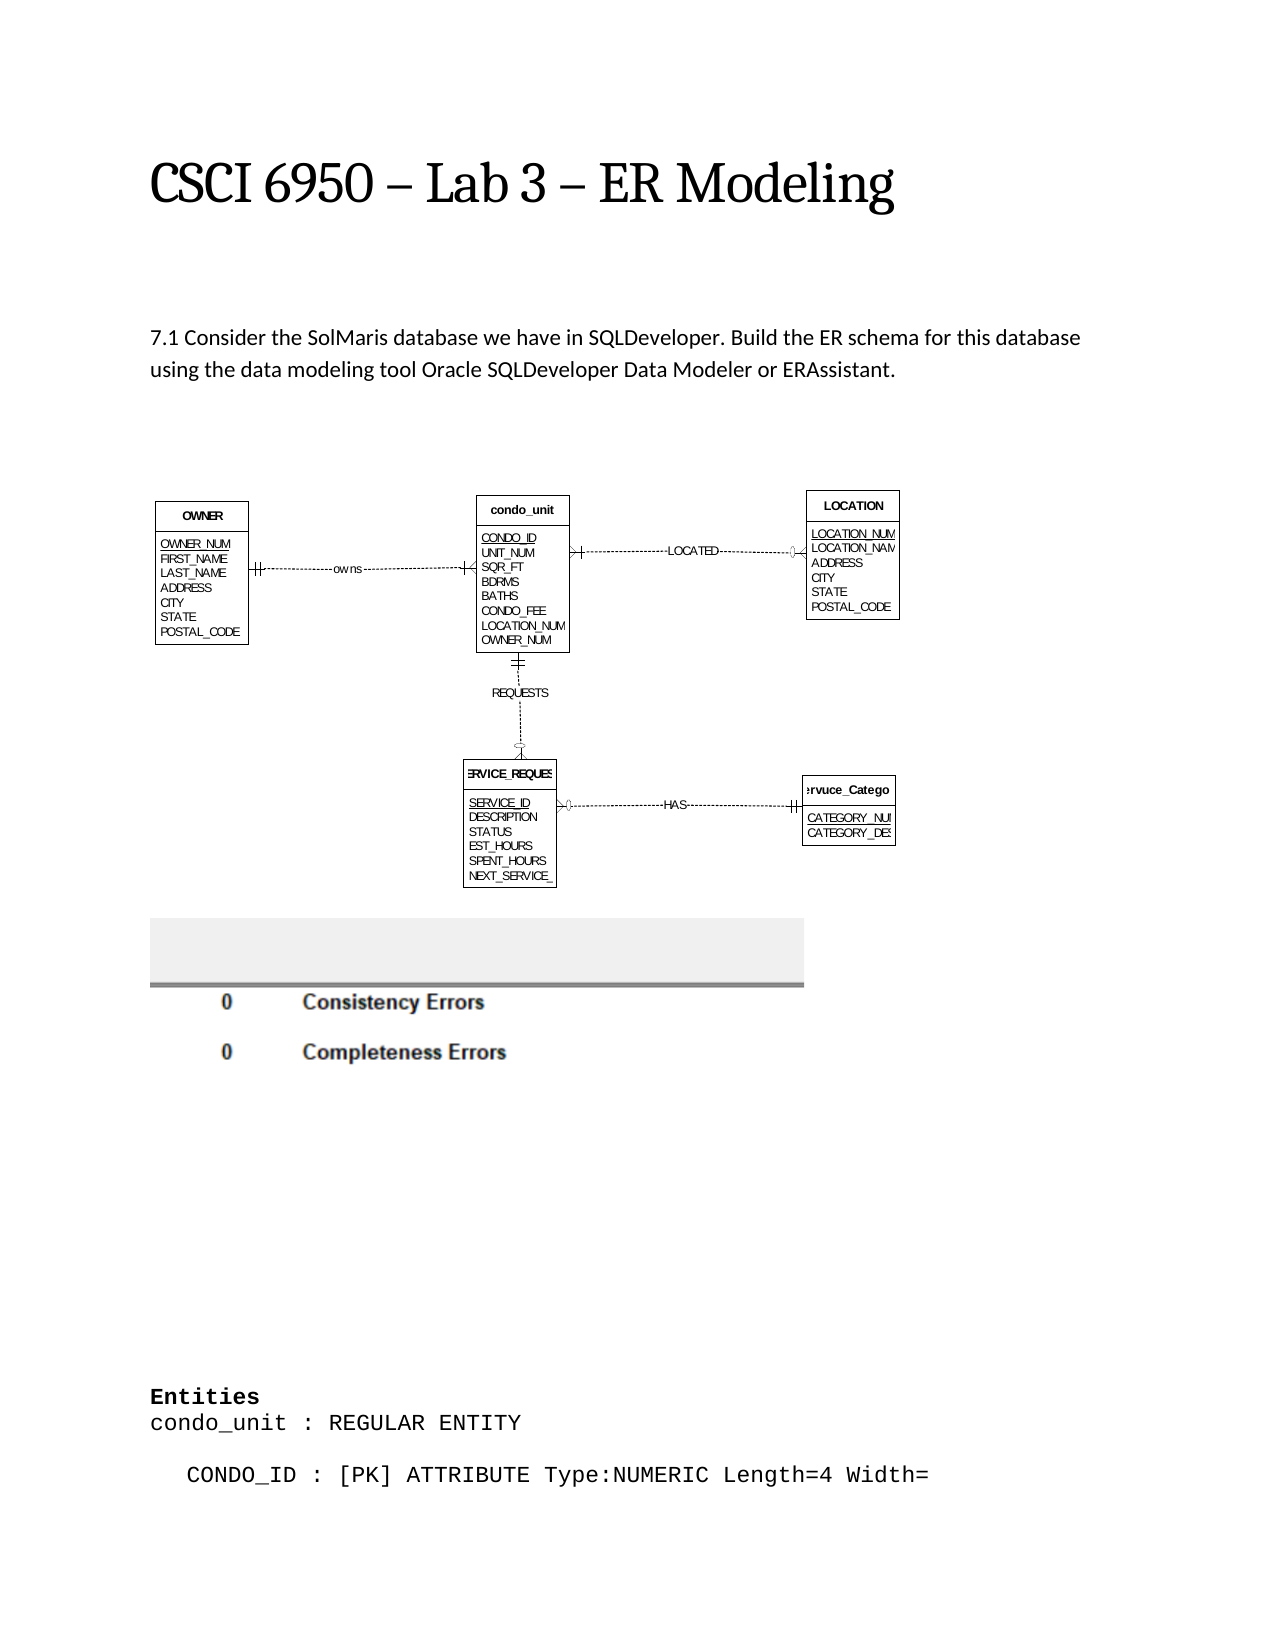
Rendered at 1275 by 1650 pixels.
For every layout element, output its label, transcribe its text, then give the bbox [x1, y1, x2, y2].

picture [150, 918, 805, 1254]
text CONDO_ID : [PK] ATTRIBUTE Type:NUMERIC Length=4 Width= [186, 1463, 1125, 1489]
text 7.1 Consider the SolMaris database we have in SQLDeveloper. Build the ER schema for this database using the data modeling tool Oracle SQLDeveloper Data Modeler or ERAssistant. [150, 323, 1125, 383]
text condo_unit : REGULAR ENTITY [150, 1411, 1125, 1437]
text Entities [150, 1385, 1125, 1411]
title CSCI 6950 – Lab 3 – ER Modeling [150, 150, 1125, 217]
